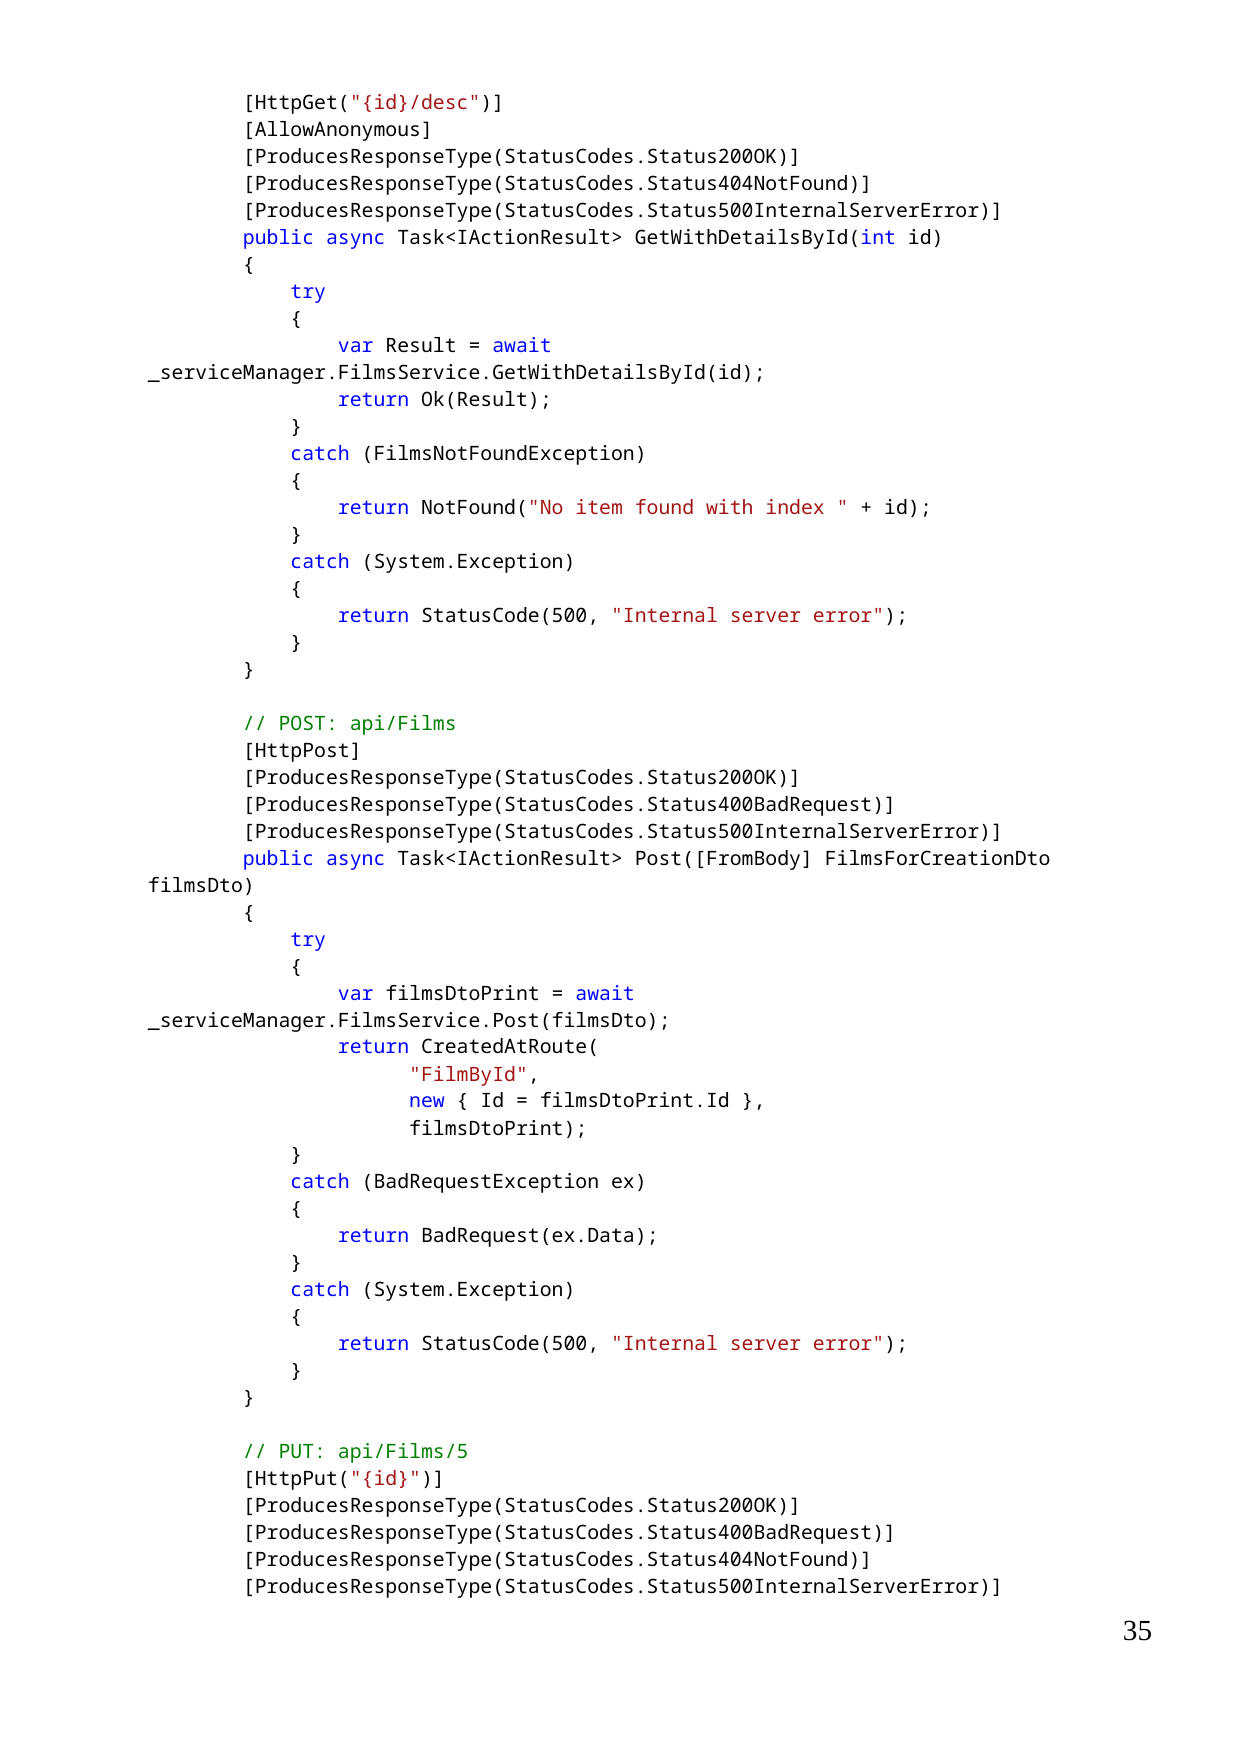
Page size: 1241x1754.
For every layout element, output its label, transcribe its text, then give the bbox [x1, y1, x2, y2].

text } [148, 412, 1152, 439]
text { [148, 250, 1152, 277]
text return Ok(Result); [148, 385, 1152, 412]
text catch (BadRequestException ex) [148, 1168, 1152, 1195]
text { [148, 1303, 1152, 1329]
text } [148, 655, 1152, 682]
text [AllowAnonymous] [148, 116, 1152, 142]
text [ProducesResponseType(StatusCodes.Status404NotFound)] [148, 1545, 1152, 1572]
text return StatusCode(500, "Internal server error"); [148, 1329, 1152, 1357]
text return CreatedAtRoute( [148, 1033, 1152, 1060]
text } [148, 1383, 1152, 1411]
text } [148, 1357, 1152, 1383]
text [ProducesResponseType(StatusCodes.Status200OK)] [148, 142, 1152, 169]
text var filmsDtoPrint = await _serviceManager.FilmsService.Post(filmsDto); [148, 979, 1152, 1033]
text { [148, 304, 1152, 331]
text } [148, 1141, 1152, 1168]
text // PUT: api/Films/5 [148, 1437, 1152, 1464]
text { [148, 466, 1152, 493]
text [ProducesResponseType(StatusCodes.Status500InternalServerError)] [148, 817, 1152, 844]
text return BadRequest(ex.Data); [148, 1222, 1152, 1249]
text // POST: api/Films [148, 709, 1152, 736]
text public async Task<IActionResult> GetWithDetailsById(int id) [148, 223, 1152, 250]
text { [148, 952, 1152, 979]
text } [148, 520, 1152, 547]
text [ProducesResponseType(StatusCodes.Status404NotFound)] [148, 169, 1152, 196]
text filmsDtoPrint); [148, 1114, 1152, 1141]
text [HttpGet("{id}/desc")] [148, 88, 1152, 116]
text [ProducesResponseType(StatusCodes.Status200OK)] [148, 1491, 1152, 1518]
text catch (System.Exception) [148, 547, 1152, 574]
text return NotFound("No item found with index " + id); [148, 493, 1152, 520]
text catch (FilmsNotFoundException) [148, 439, 1152, 466]
text [ProducesResponseType(StatusCodes.Status200OK)] [148, 763, 1152, 790]
text new { Id = filmsDtoPrint.Id }, [148, 1087, 1152, 1114]
text { [148, 1195, 1152, 1222]
text } [148, 628, 1152, 655]
text try [148, 925, 1152, 952]
text [HttpPost] [148, 736, 1152, 763]
text var Result = await _serviceManager.FilmsService.GetWithDetailsById(id); [148, 331, 1152, 385]
text return StatusCode(500, "Internal server error"); [148, 601, 1152, 628]
text [ProducesResponseType(StatusCodes.Status400BadRequest)] [148, 790, 1152, 817]
text [ProducesResponseType(StatusCodes.Status500InternalServerError)] [148, 196, 1152, 223]
text "FilmById", [148, 1060, 1152, 1087]
text { [148, 898, 1152, 925]
text [ProducesResponseType(StatusCodes.Status400BadRequest)] [148, 1518, 1152, 1545]
text } [148, 1249, 1152, 1276]
text public async Task<IActionResult> Post([FromBody] FilmsForCreationDto filmsDto) [148, 844, 1152, 898]
text [HttpPut("{id}")] [148, 1464, 1152, 1491]
text catch (System.Exception) [148, 1276, 1152, 1303]
text [ProducesResponseType(StatusCodes.Status500InternalServerError)] [148, 1572, 1152, 1599]
text { [148, 574, 1152, 601]
text try [148, 277, 1152, 304]
